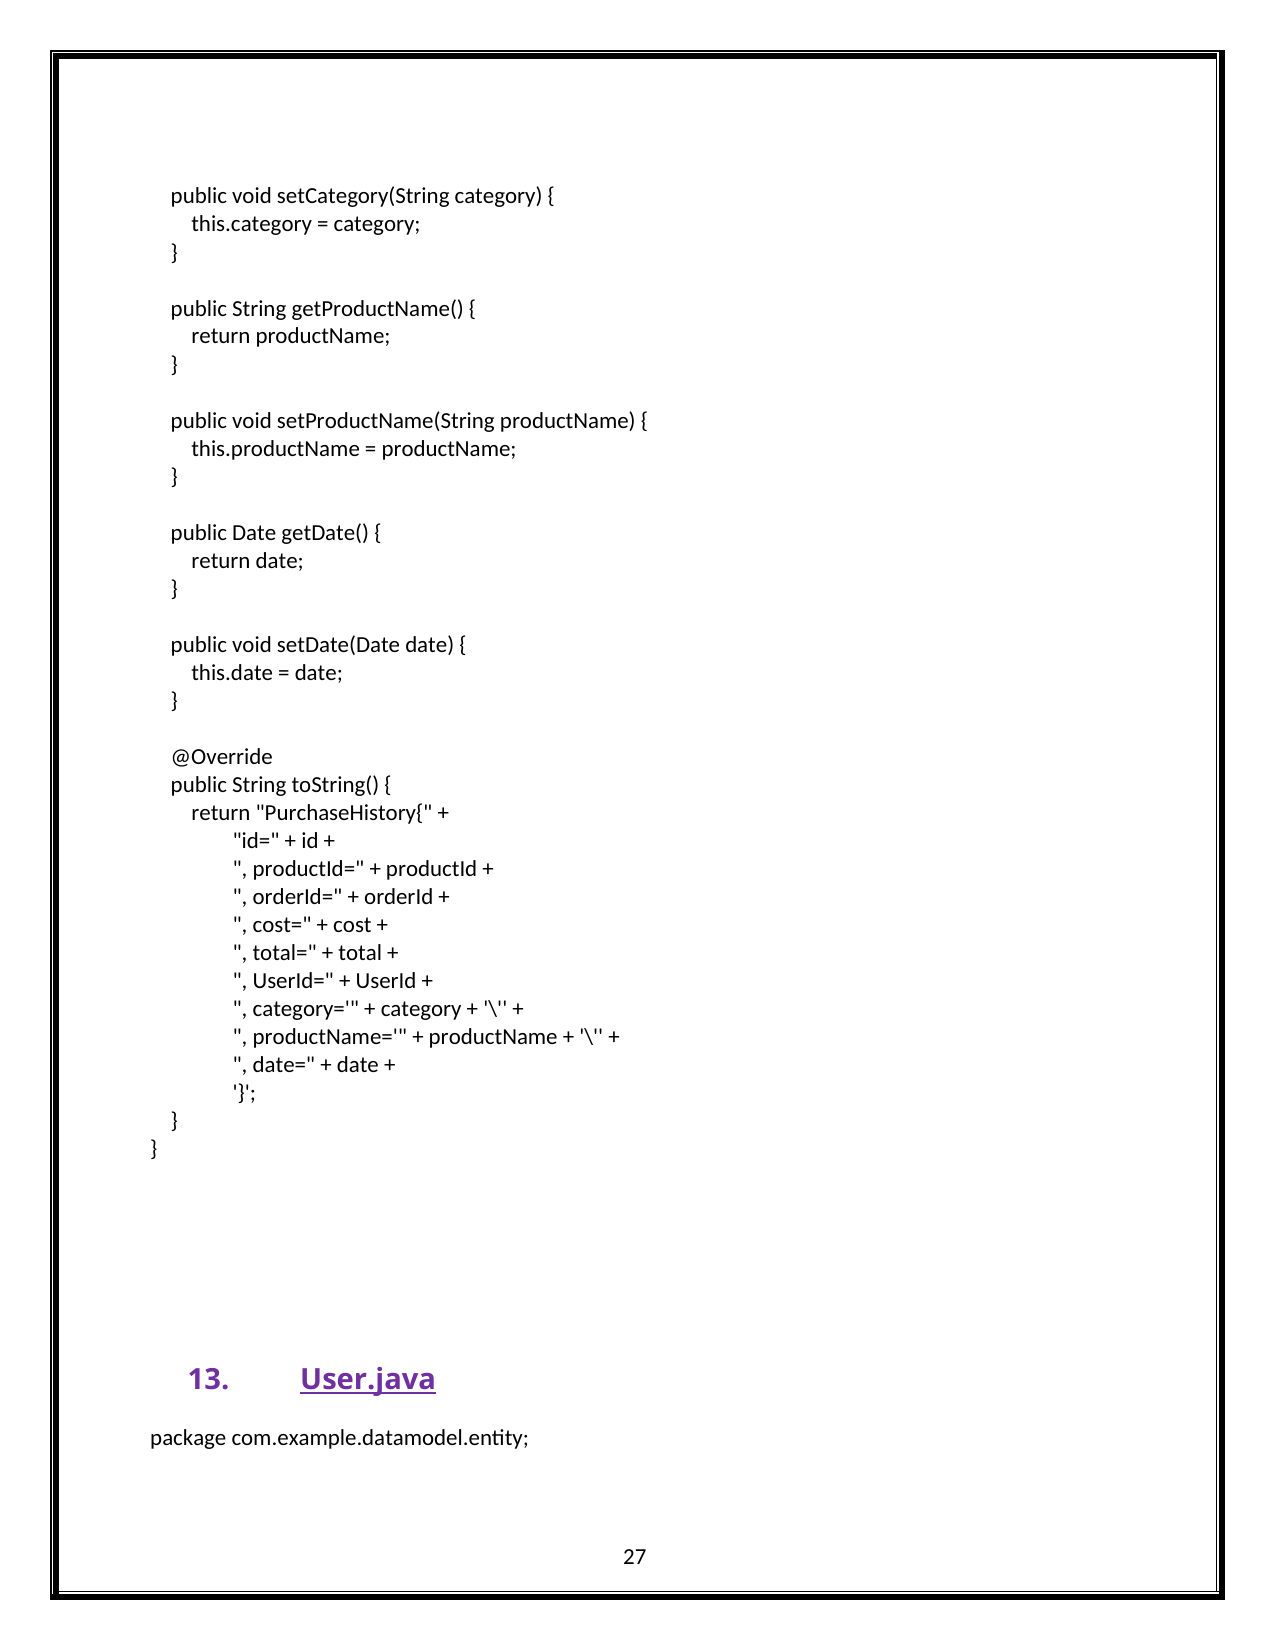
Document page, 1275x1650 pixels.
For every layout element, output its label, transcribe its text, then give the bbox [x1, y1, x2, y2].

text ", UserId=" + UserId + [150, 966, 1119, 994]
text return date; [150, 546, 1119, 574]
text public void setProductName(String productName) { [150, 406, 1119, 434]
text ", productName='" + productName + '\'' + [150, 1022, 1119, 1050]
text ", category='" + category + '\'' + [150, 994, 1119, 1022]
text ", productId=" + productId + [150, 854, 1119, 882]
text "id=" + id + [150, 826, 1119, 854]
text } [150, 1134, 1119, 1162]
text } [150, 350, 1119, 378]
text } [150, 238, 1119, 266]
text public String toString() { [150, 770, 1119, 798]
text ", date=" + date + [150, 1050, 1119, 1078]
text '}'; [150, 1078, 1119, 1106]
text public void setDate(Date date) { [150, 630, 1119, 658]
text @Override [150, 742, 1119, 770]
text } [150, 686, 1119, 714]
text this.category = category; [150, 209, 1119, 238]
text } [150, 462, 1119, 490]
text } [150, 1106, 1119, 1134]
text public Date getDate() { [150, 518, 1119, 546]
text this.date = date; [150, 658, 1119, 686]
text ", cost=" + cost + [150, 910, 1119, 938]
subtitle User.java [187, 1358, 1119, 1398]
text ", orderId=" + orderId + [150, 882, 1119, 910]
text package com.example.datamodel.entity; [150, 1423, 1119, 1451]
text ", total=" + total + [150, 938, 1119, 966]
text public void setCategory(String category) { [150, 182, 1119, 209]
text return "PurchaseHistory{" + [150, 798, 1119, 826]
text } [150, 574, 1119, 602]
text this.productName = productName; [150, 434, 1119, 462]
text public String getProductName() { [150, 294, 1119, 322]
text return productName; [150, 322, 1119, 350]
